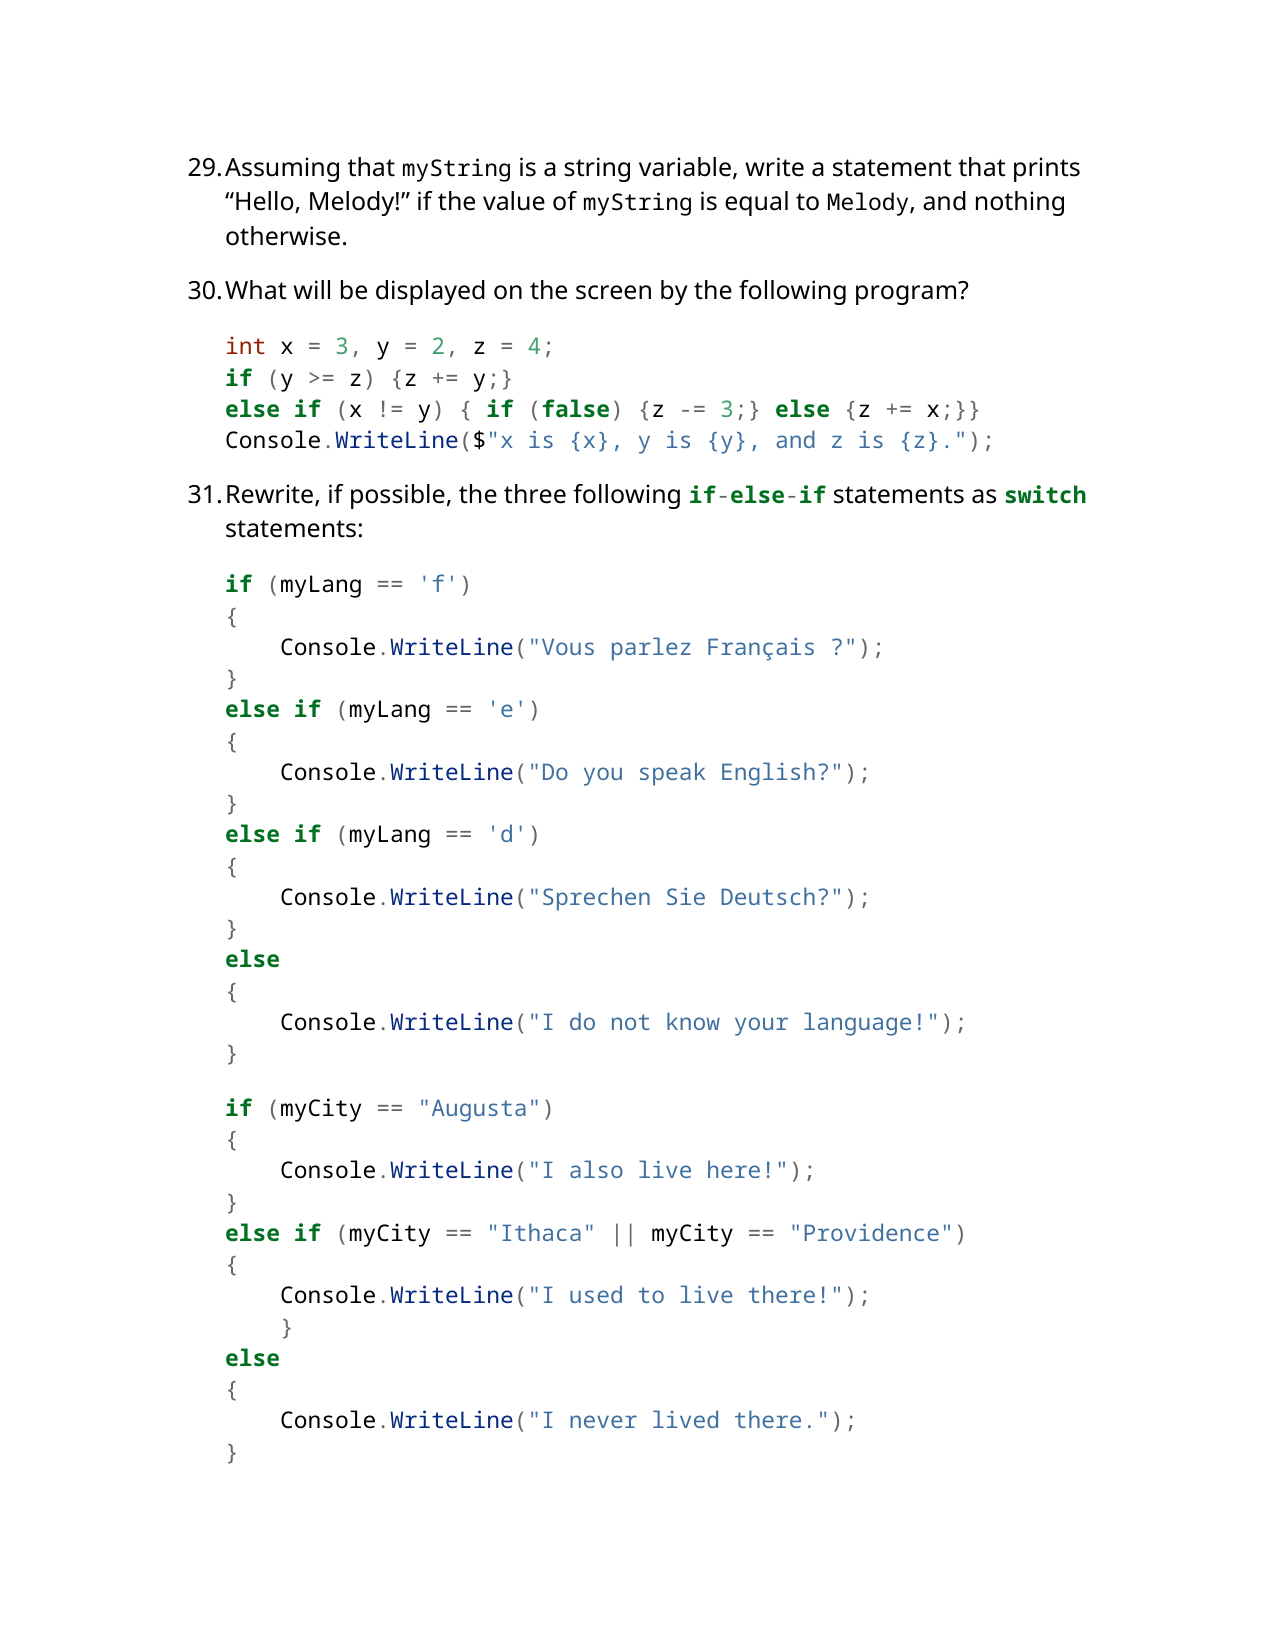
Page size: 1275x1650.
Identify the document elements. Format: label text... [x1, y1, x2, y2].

list int x = 3, y = 2, z = 4; if (y >= z) {z += y;} else if (x != y) { if (false) {z -= 3;} else {z += x;}} Console.WriteLine($"x is {x}, y is {y}, and z is {z}."); [187, 328, 1125, 456]
list What will be displayed on the screen by the following program? [187, 273, 1125, 307]
list Assuming that myString is a string variable, write a statement that prints “Hello, Melody!” if the value of myString is equal to Melody, and nothing otherwise. [187, 150, 1125, 252]
list Rewrite, if possible, the three following if-else-if statements as switch statements: [187, 477, 1125, 545]
list if (myCity == "Augusta") { Console.WriteLine("I also live here!"); } else if (myCity == "Ithaca" || myCity == "Providence") { Console.WriteLine("I used to live there!"); } else { Console.WriteLine("I never lived there."); } [187, 1089, 1125, 1467]
list if (myLang == 'f') { Console.WriteLine("Vous parlez Français ?"); } else if (myLang == 'e') { Console.WriteLine("Do you speak English?"); } else if (myLang == 'd') { Console.WriteLine("Sprechen Sie Deutsch?"); } else { Console.WriteLine("I do not know your language!"); } [187, 566, 1125, 1068]
